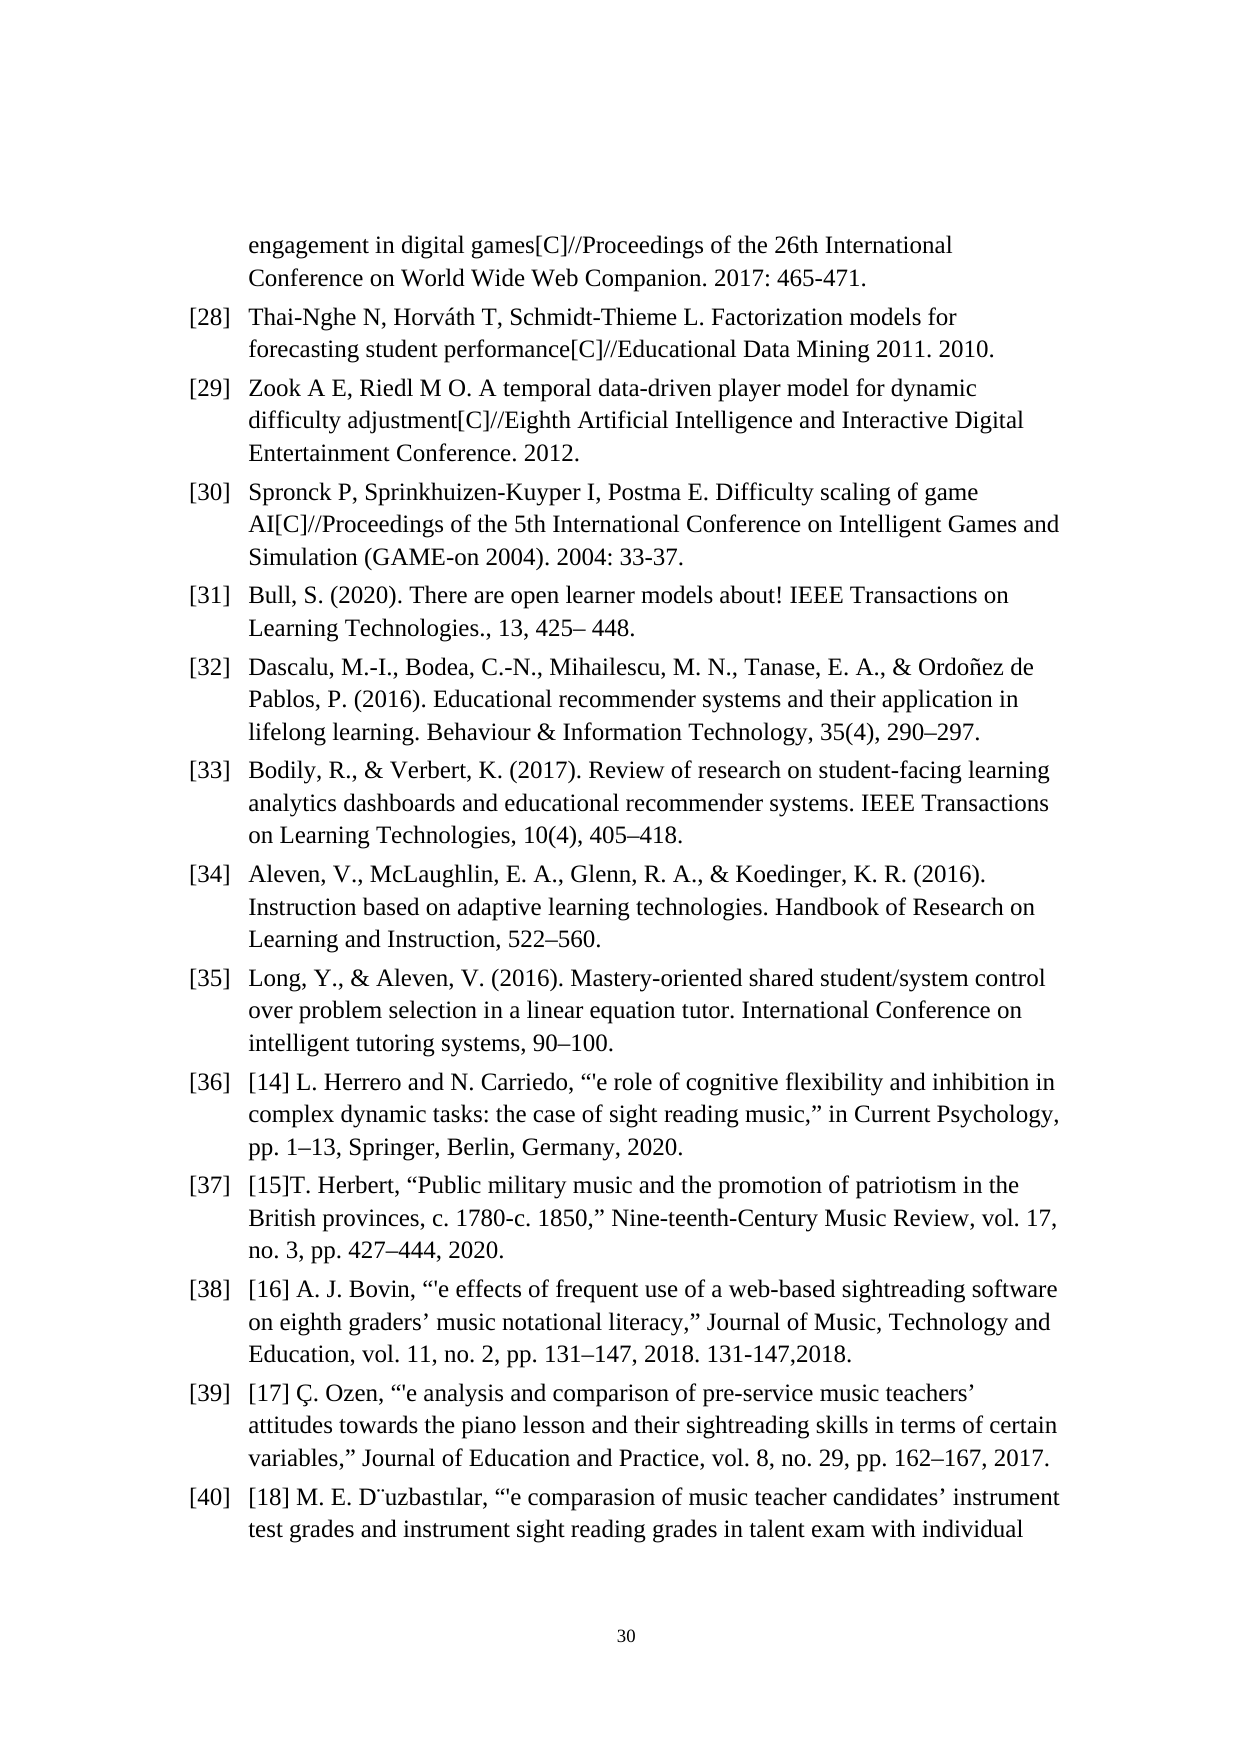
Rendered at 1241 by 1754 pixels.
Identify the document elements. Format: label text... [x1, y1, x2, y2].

list Aleven, V., McLaughlin, E. A., Glenn, R. A., & Koedinger, K. R. (2016). Instruction based on adaptive learning technologies. Handbook of Research on Learning and Instruction, 522–560. [189, 857, 1063, 955]
list Dascalu, M.-I., Bodea, C.-N., Mihailescu, M. N., Tanase, E. A., & Ordoñez de Pablos, P. (2016). Educational recommender systems and their application in lifelong learning. Behaviour & Information Technology, 35(4), 290–297. [189, 650, 1063, 747]
list Spronck P, Sprinkhuizen-Kuyper I, Postma E. Difficulty scaling of game AI[C]//Proceedings of the 5th International Conference on Intelligent Games and Simulation (GAME-on 2004). 2004: 33-37. [189, 475, 1063, 572]
list [16] A. J. Bovin, “'e effects of frequent use of a web-based sightreading software on eighth graders’ music notational literacy,” Journal of Music, Technology and Education, vol. 11, no. 2, pp. 131–147, 2018. 131-147,2018. [189, 1272, 1063, 1370]
list Long, Y., & Aleven, V. (2016). Mastery-oriented shared student/system control over problem selection in a linear equation tutor. International Conference on intelligent tutoring systems, 90–100. [189, 961, 1063, 1058]
list [17] Ç. Ozen, “'e analysis and comparison of pre-service music teachers’ attitudes towards the piano lesson and their sightreading skills in terms of certain variables,” Journal of Education and Practice, vol. 8, no. 29, pp. 162–167, 2017. [189, 1376, 1063, 1473]
list Bull, S. (2020). There are open learner models about! IEEE Transactions on Learning Technologies., 13, 425– 448. [189, 578, 1063, 643]
list Thai-Nghe N, Horváth T, Schmidt-Thieme L. Factorization models for forecasting student performance[C]//Educational Data Mining 2011. 2010. [189, 300, 1063, 365]
list [14] L. Herrero and N. Carriedo, “'e role of cognitive flexibility and inhibition in complex dynamic tasks: the case of sight reading music,” in Current Psychology, pp. 1–13, Springer, Berlin, Germany, 2020. [189, 1065, 1063, 1162]
list Bodily, R., & Verbert, K. (2017). Review of research on student-facing learning analytics dashboards and educational recommender systems. IEEE Transactions on Learning Technologies, 10(4), 405–418. [189, 753, 1063, 851]
list [15]T. Herbert, “Public military music and the promotion of patriotism in the British provinces, c. 1780-c. 1850,” Nine-teenth-Century Music Review, vol. 17, no. 3, pp. 427–444, 2020. [189, 1168, 1063, 1266]
